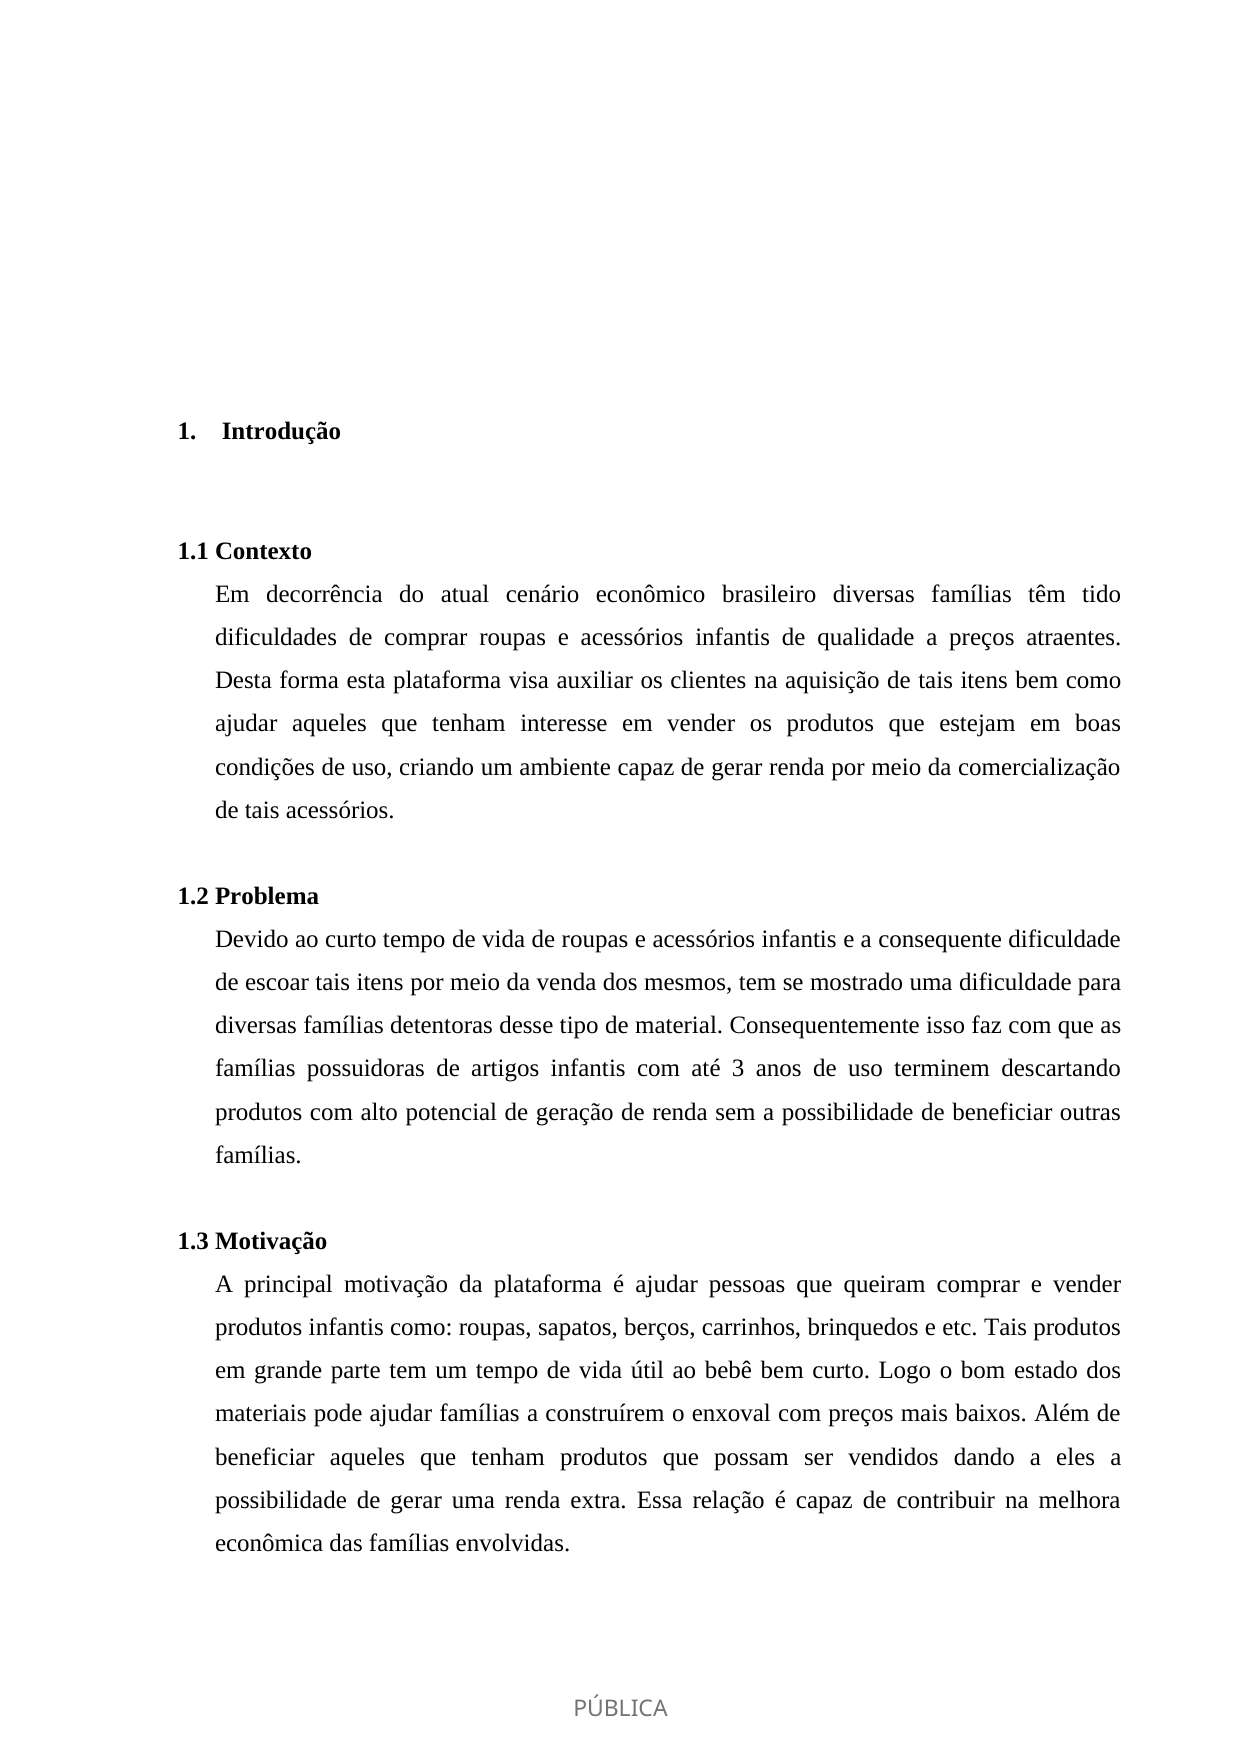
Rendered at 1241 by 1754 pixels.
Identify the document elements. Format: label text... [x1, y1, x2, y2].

list Motivação [177, 1226, 1122, 1255]
list Contexto [177, 536, 1122, 565]
list Em decorrência do atual cenário econômico brasileiro diversas famílias têm tido dificuldades de comprar roupas e acessórios infantis de qualidade a preços atraentes. Desta forma esta plataforma visa auxiliar os clientes na aquisição de tais itens bem como ajudar aqueles que tenham interesse em vender os produtos que estejam em boas condições de uso, criando um ambiente capaz de gerar renda por meio da comercialização de tais acessórios. [215, 579, 1122, 823]
list A principal motivação da plataforma é ajudar pessoas que queiram comprar e vender produtos infantis como: roupas, sapatos, berços, carrinhos, brinquedos e etc. Tais produtos em grande parte tem um tempo de vida útil ao bebê bem curto. Logo o bom estado dos materiais pode ajudar famílias a construírem o enxoval com preços mais baixos. Além de beneficiar aqueles que tenham produtos que possam ser vendidos dando a eles a possibilidade de gerar uma renda extra. Essa relação é capaz de contribuir na melhora econômica das famílias envolvidas. [215, 1269, 1122, 1557]
list Problema [177, 881, 1122, 910]
list Introdução [177, 416, 1122, 445]
list Devido ao curto tempo de vida de roupas e acessórios infantis e a consequente dificuldade de escoar tais itens por meio da venda dos mesmos, tem se mostrado uma dificuldade para diversas famílias detentoras desse tipo de material. Consequentemente isso faz com que as famílias possuidoras de artigos infantis com até 3 anos de uso terminem descartando produtos com alto potencial de geração de renda sem a possibilidade de beneficiar outras famílias. [215, 924, 1122, 1168]
